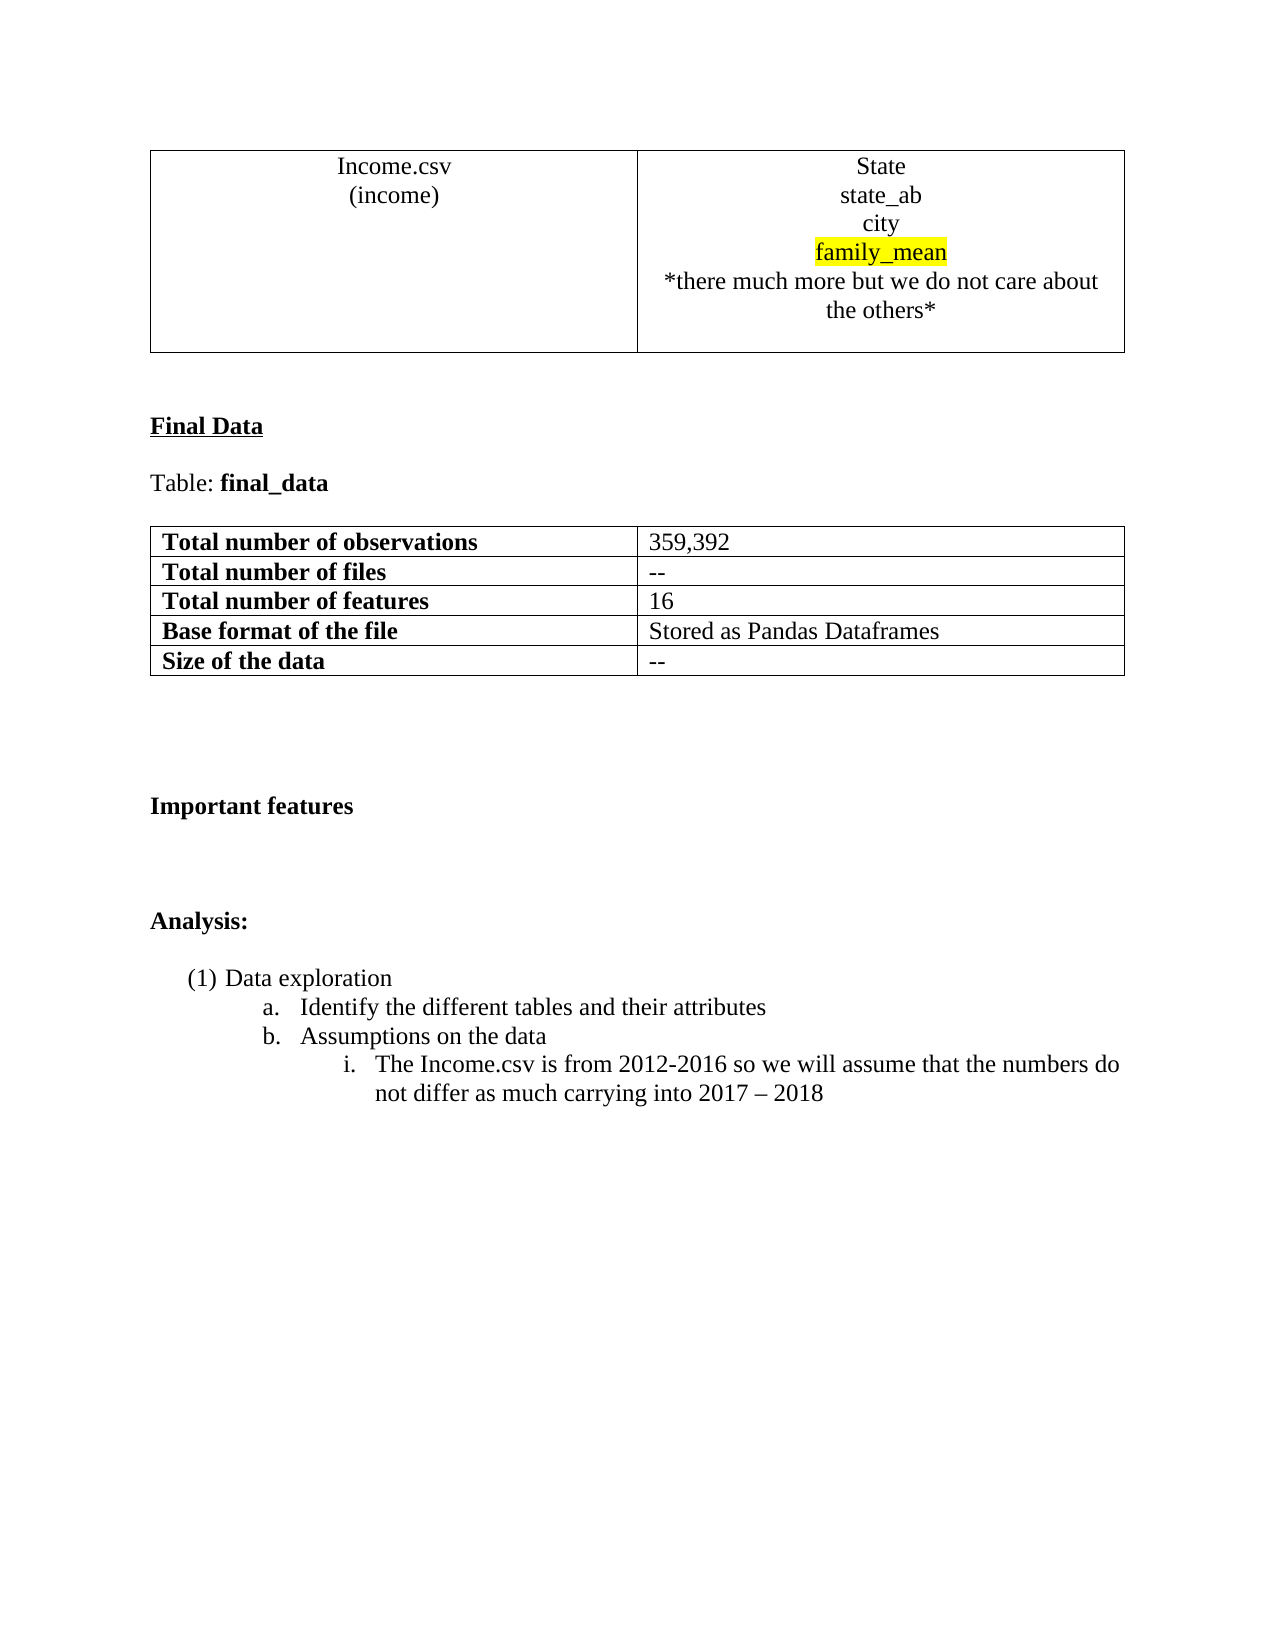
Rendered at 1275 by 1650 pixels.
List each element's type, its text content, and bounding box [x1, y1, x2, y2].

text Analysis: [150, 906, 1125, 934]
text Table: final_data [150, 468, 1125, 497]
list The Income.csv is from 2012-2016 so we will assume that the numbers do not differ as much carrying into 2017 – 2018 [356, 1049, 1125, 1107]
table_header Total number of observations [151, 527, 637, 556]
table_cell Stored as Pandas Dataframes [638, 616, 1124, 645]
table_cell -- [638, 646, 1124, 675]
table_cell Base format of the file [151, 616, 637, 645]
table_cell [638, 151, 1124, 352]
table_cell -- [638, 557, 1124, 585]
list Identify the different tables and their attributes [262, 992, 1125, 1021]
text Final Data [150, 411, 1125, 439]
list Assumptions on the data [262, 1021, 1125, 1049]
text Important features [150, 791, 1125, 819]
table_cell Size of the data [151, 646, 637, 675]
table_cell Total number of features [151, 586, 637, 615]
table_cell 16 [638, 586, 1124, 615]
table_cell Income.csv (income) [151, 151, 637, 352]
table_header 359,392 [638, 527, 1124, 556]
list Data exploration [187, 963, 1125, 992]
table_cell Total number of files [151, 557, 637, 585]
